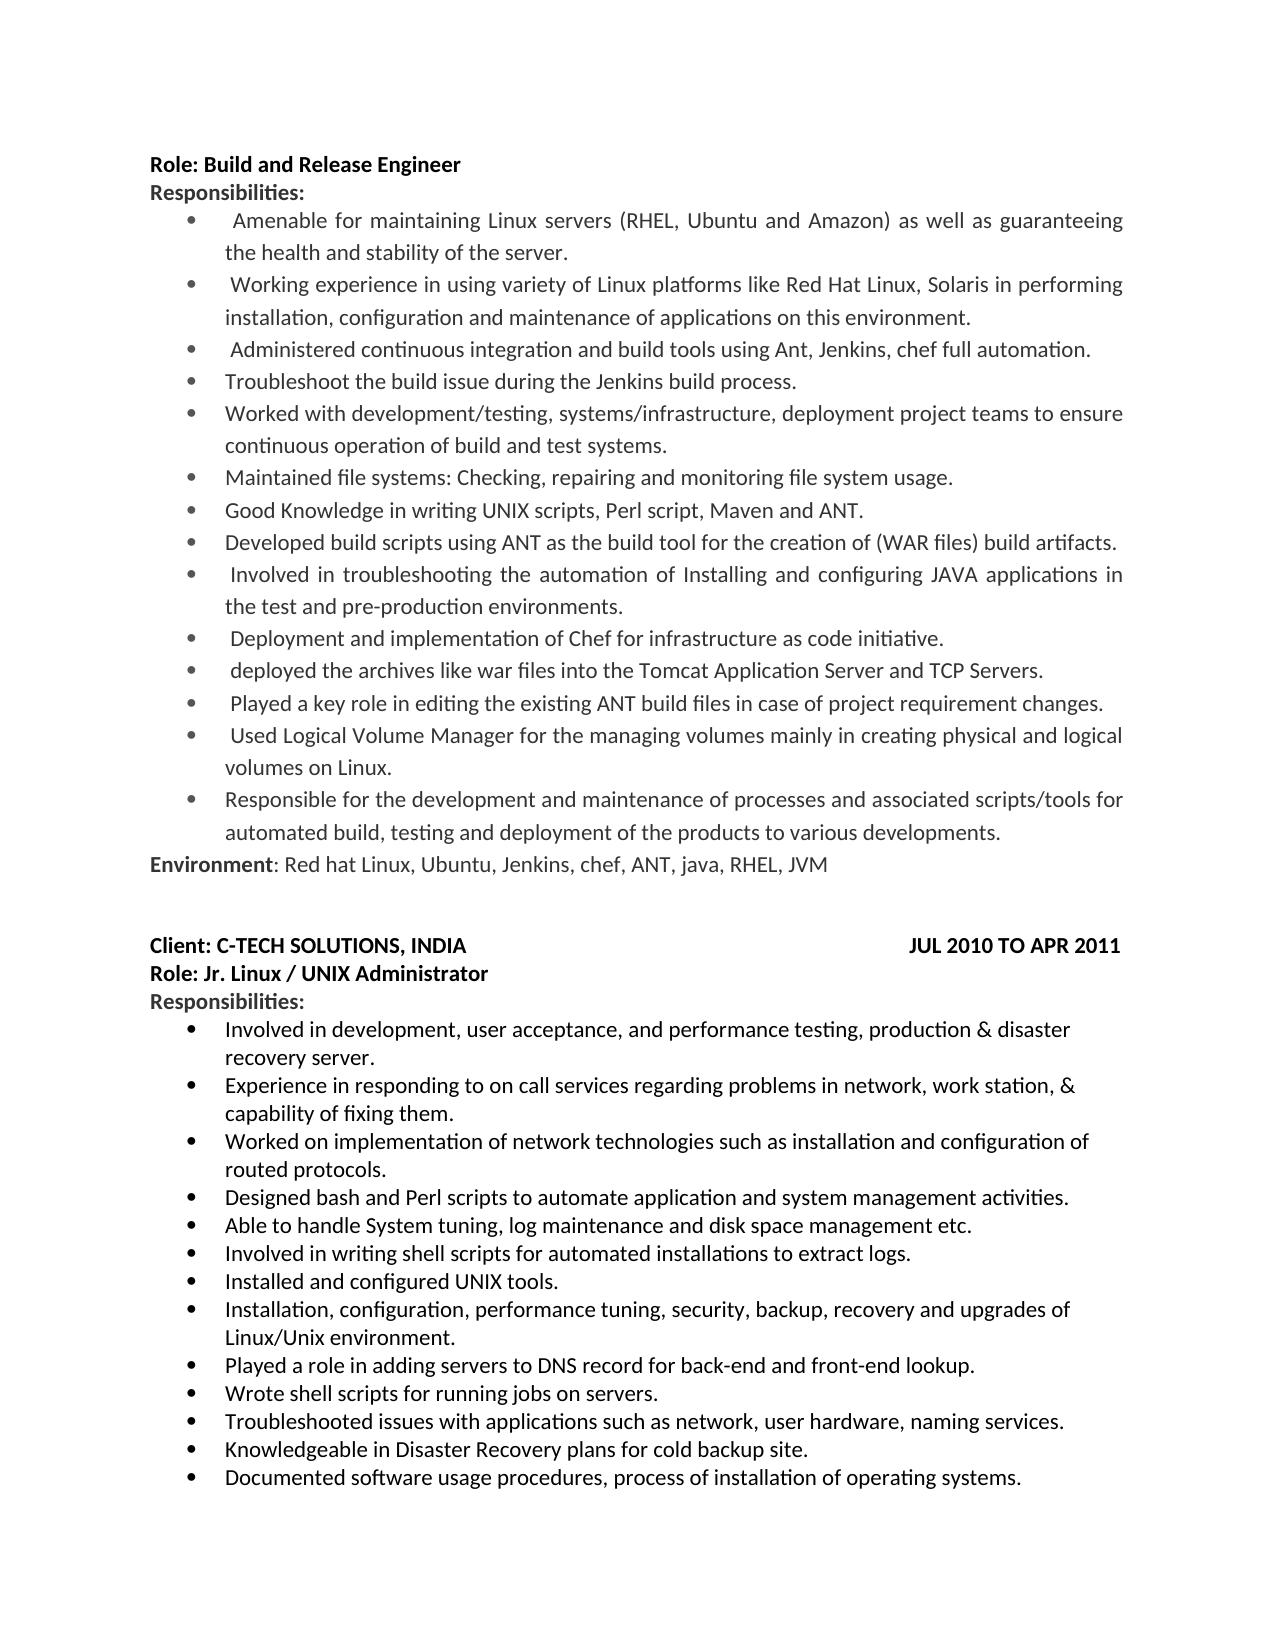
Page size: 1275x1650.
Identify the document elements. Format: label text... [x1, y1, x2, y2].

text Role: Build and Release Engineer Responsibilities: [150, 150, 1125, 206]
list Maintained file systems: Checking, repairing and monitoring file system usage. [187, 463, 1125, 492]
list Installed and configured UNIX tools. [187, 1267, 1125, 1295]
list Played a key role in editing the existing ANT build files in case of project requirement changes. [187, 689, 1125, 717]
list Good Knowledge in writing UNIX scripts, Perl script, Maven and ANT. [187, 496, 1125, 524]
list Developed build scripts using ANT as the build tool for the creation of (WAR files) build artifacts. [187, 528, 1125, 556]
list deployed the archives like war files into the Tomcat Application Server and TCP Servers. [187, 657, 1125, 685]
text Responsibilities: [150, 987, 1125, 1015]
text Environment: Red hat Linux, Ubuntu, Jenkins, chef, ANT, java, RHEL, JVM [150, 850, 1125, 878]
list Knowledgeable in Disaster Recovery plans for cold backup site. [187, 1435, 1125, 1463]
text Client: C-TECH SOLUTIONS, INDIA JUL 2010 TO APR 2011 [150, 931, 1125, 959]
list Designed bash and Perl scripts to automate application and system management activities. [187, 1183, 1125, 1211]
list Involved in troubleshooting the automation of Installing and configuring JAVA applications in the test and pre-production environments. [187, 560, 1125, 620]
list Played a role in adding servers to DNS record for back-end and front-end lookup. [187, 1351, 1125, 1379]
list Troubleshoot the build issue during the Jenkins build process. [187, 367, 1125, 395]
list Installation, configuration, performance tuning, security, backup, recovery and upgrades of Linux/Unix environment. [187, 1295, 1125, 1351]
list Responsible for the development and maintenance of processes and associated scripts/tools for automated build, testing and deployment of the products to various developments. [187, 785, 1125, 846]
list Troubleshooted issues with applications such as network, user hardware, naming services. [187, 1407, 1125, 1435]
list Used Logical Volume Manager for the managing volumes mainly in creating physical and logical volumes on Linux. [187, 721, 1125, 781]
list Amenable for maintaining Linux servers (RHEL, Ubuntu and Amazon) as well as guaranteeing the health and stability of the server. [187, 206, 1125, 266]
list Worked on implementation of network technologies such as installation and configuration of routed protocols. [187, 1127, 1125, 1183]
list Involved in development, user acceptance, and performance testing, production & disaster recovery server. [187, 1015, 1125, 1071]
list Involved in writing shell scripts for automated installations to extract logs. [187, 1239, 1125, 1267]
list Documented software usage procedures, process of installation of operating systems. [187, 1463, 1125, 1491]
list Experience in responding to on call services regarding problems in network, work station, & capability of fixing them. [187, 1071, 1125, 1127]
list Deployment and implementation of Chef for infrastructure as code initiative. [187, 624, 1125, 652]
list Wrote shell scripts for running jobs on servers. [187, 1379, 1125, 1407]
list Worked with development/testing, systems/infrastructure, deployment project teams to ensure continuous operation of build and test systems. [187, 399, 1125, 459]
list Administered continuous integration and build tools using Ant, Jenkins, chef full automation. [187, 335, 1125, 363]
text Role: Jr. Linux / UNIX Administrator [150, 959, 1125, 987]
list Working experience in using variety of Linux platforms like Red Hat Linux, Solaris in performing installation, configuration and maintenance of applications on this environment. [187, 270, 1125, 331]
list Able to handle System tuning, log maintenance and disk space management etc. [187, 1211, 1125, 1239]
